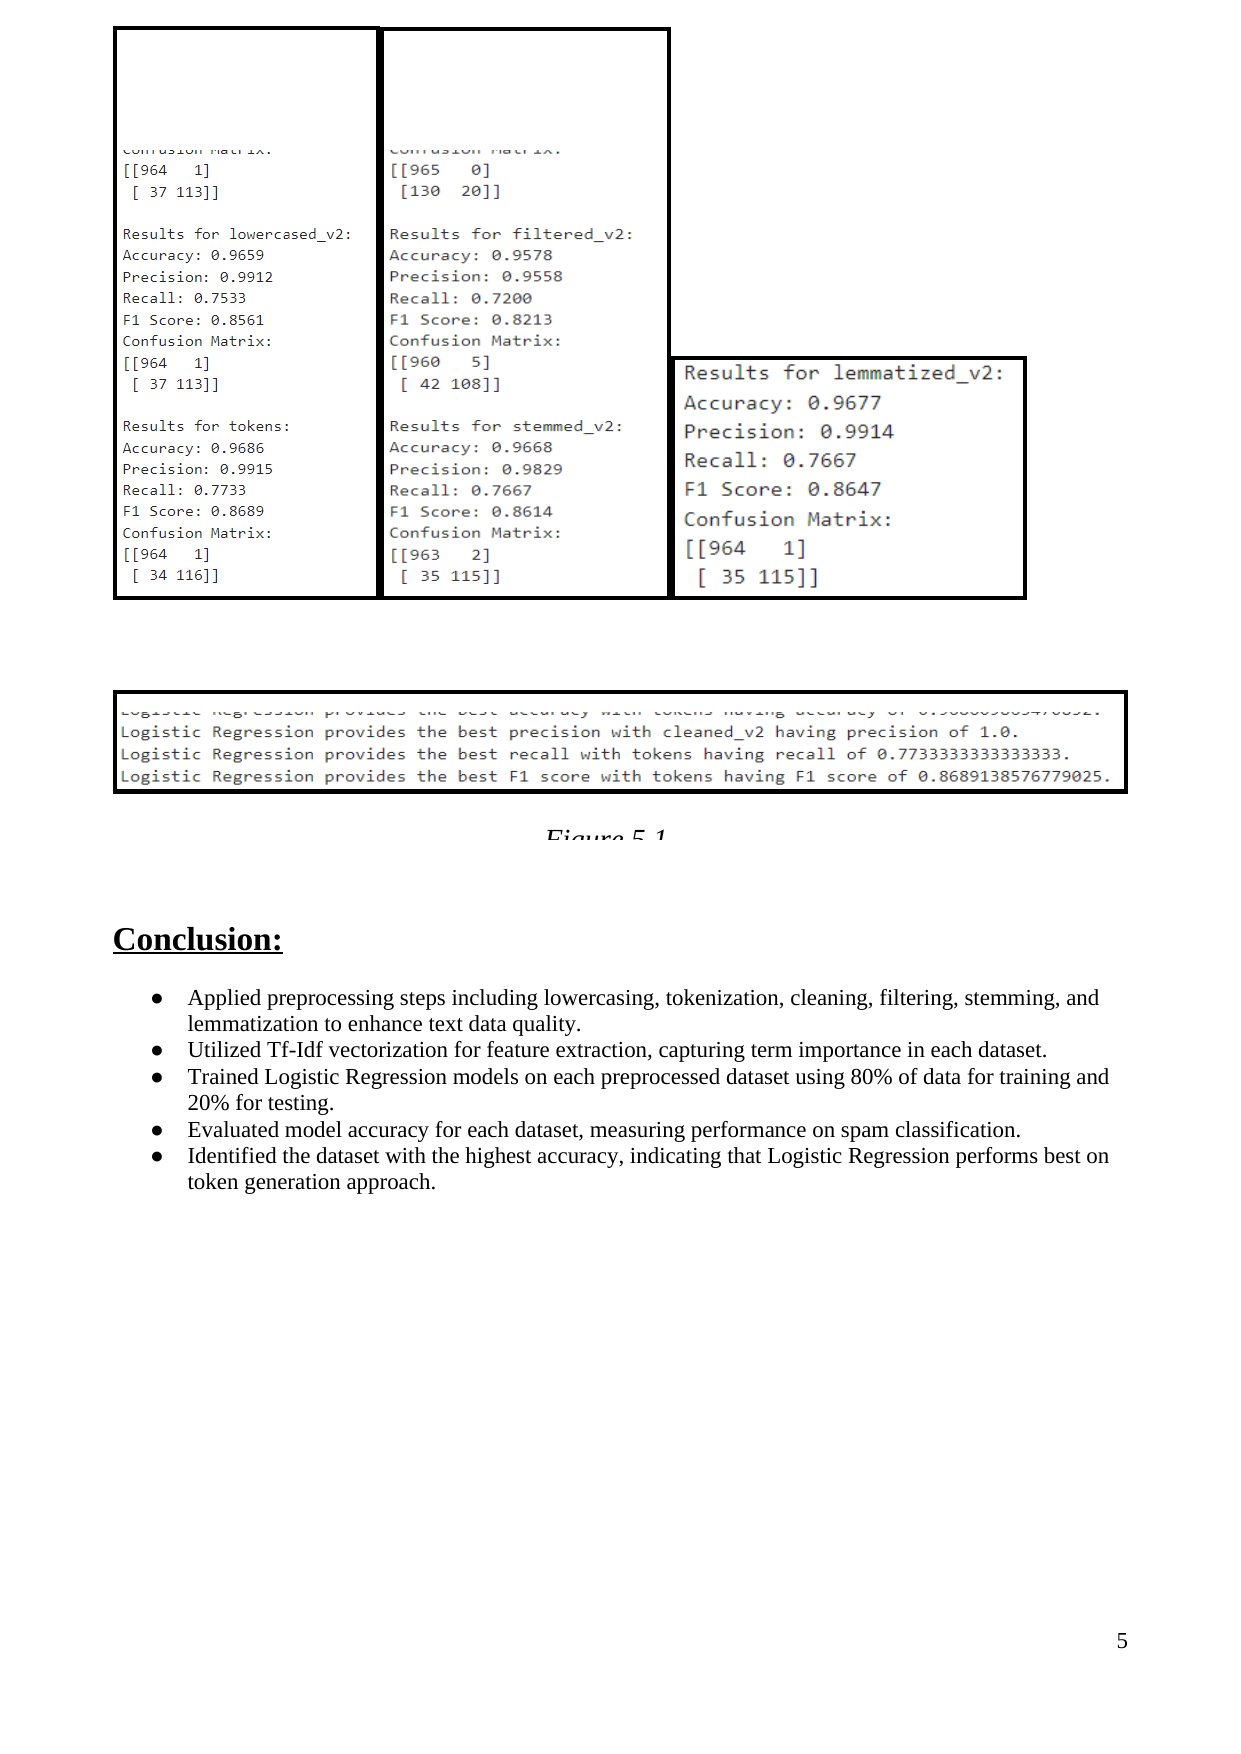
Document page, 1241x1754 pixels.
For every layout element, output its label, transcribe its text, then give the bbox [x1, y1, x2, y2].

subtitle Conclusion: [112, 919, 1128, 957]
list Identified the dataset with the highest accuracy, indicating that Logistic Regression performs best on token generation approach. [150, 1142, 1128, 1195]
picture [384, 150, 667, 596]
list Evaluated model accuracy for each dataset, measuring performance on spam classification. [150, 1116, 1128, 1142]
list Applied preprocessing steps including lowercasing, tokenization, cleaning, filtering, stemming, and lemmatization to enhance text data quality. [150, 984, 1128, 1037]
picture [117, 150, 376, 596]
list Trained Logistic Regression models on each preprocessed dataset using 80% of data for training and 20% for testing. [150, 1063, 1128, 1116]
picture [675, 360, 1023, 596]
list Utilized Tf-Idf vectorization for feature extraction, capturing term importance in each dataset. [150, 1037, 1128, 1063]
picture [117, 712, 1124, 789]
